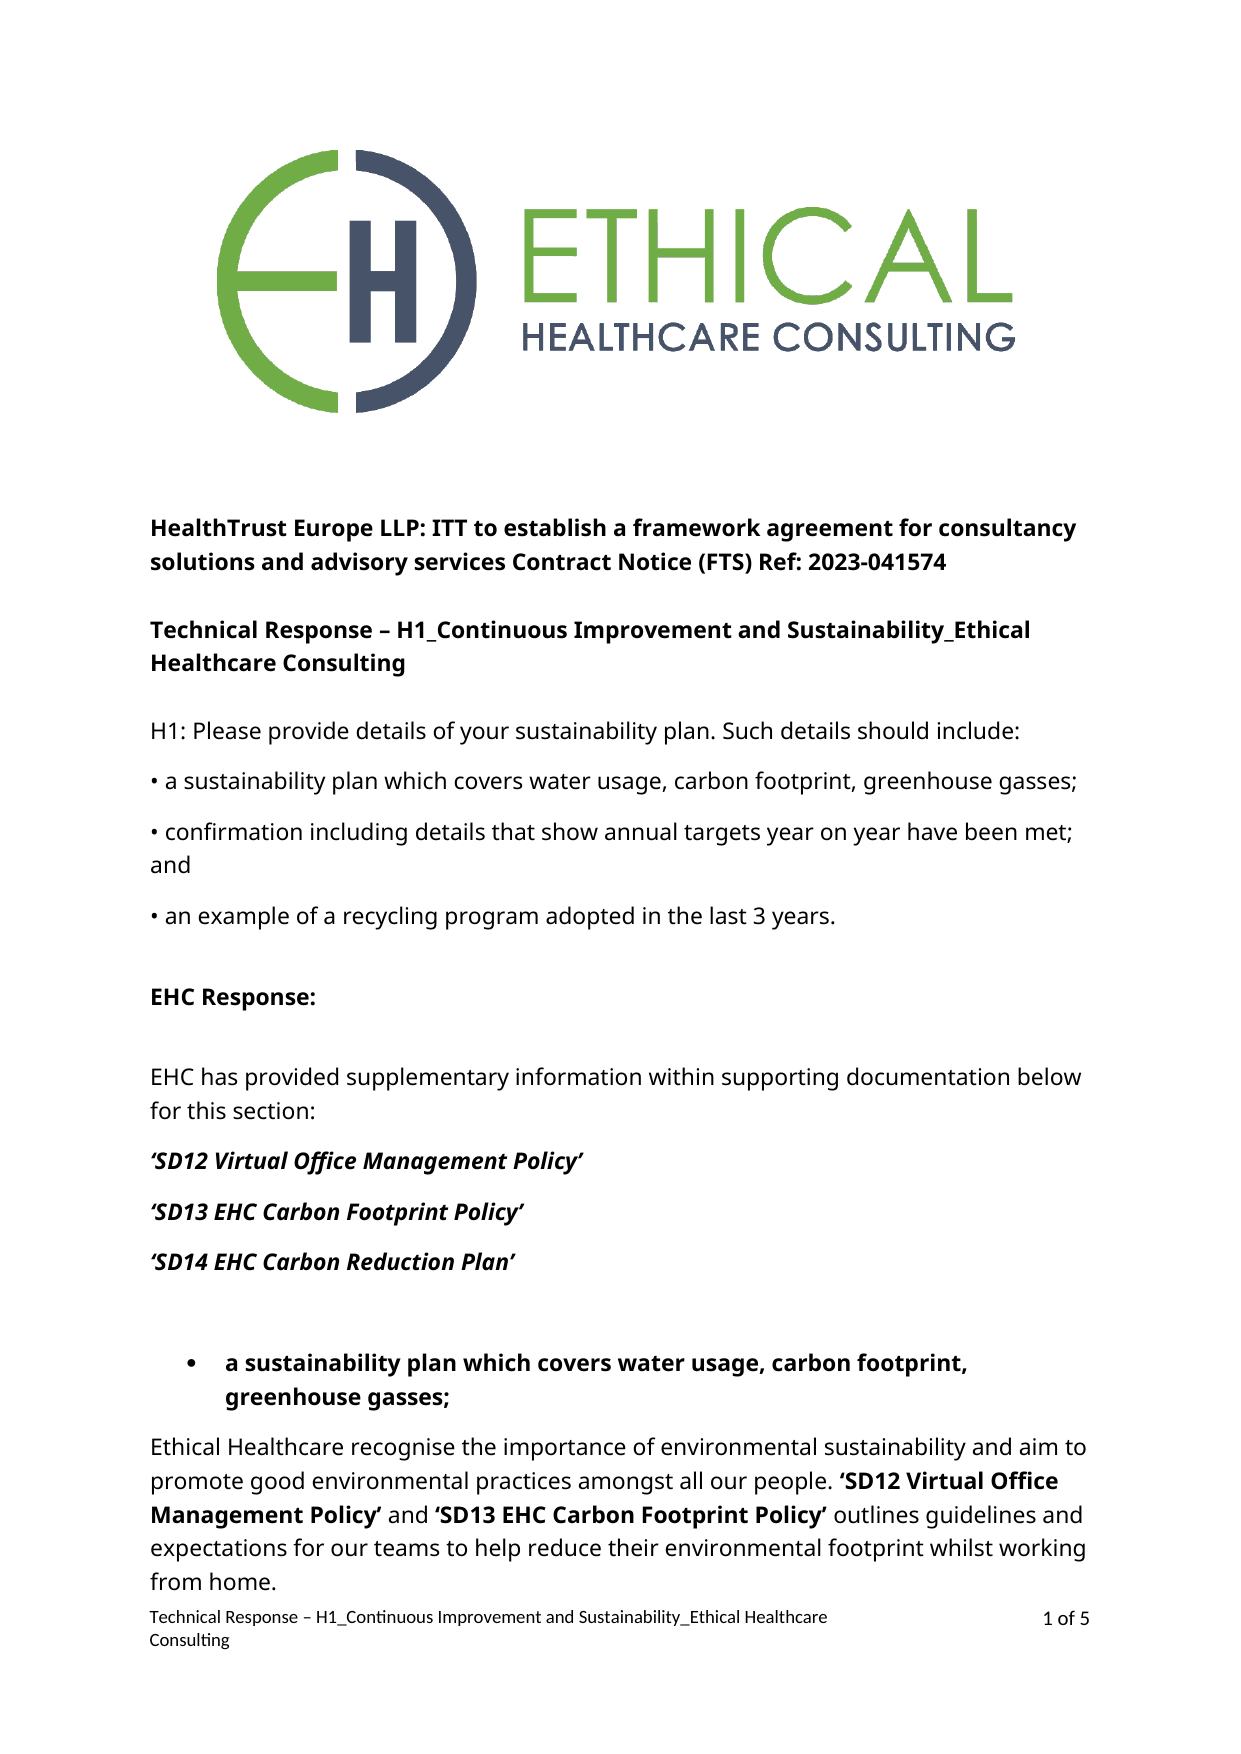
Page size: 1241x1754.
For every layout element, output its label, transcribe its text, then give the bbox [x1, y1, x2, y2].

text HealthTrust Europe LLP: ITT to establish a framework agreement for consultancy solutions and advisory services Contract Notice (FTS) Ref: 2023-041574 [150, 512, 1090, 577]
list a sustainability plan which covers water usage, carbon footprint, greenhouse gasses; [187, 1347, 1090, 1412]
text • a sustainability plan which covers water usage, carbon footprint, greenhouse gasses; [150, 765, 1090, 797]
text ‘SD13 EHC Carbon Footprint Policy’ [150, 1196, 1090, 1227]
text Technical Response – H1_Continuous Improvement and Sustainability_Ethical Healthcare Consulting [150, 614, 1090, 679]
text EHC Response: [150, 950, 1090, 1042]
text • confirmation including details that show annual targets year on year have been met; and [150, 816, 1090, 881]
text Ethical Healthcare recognise the importance of environmental sustainability and aim to promote good environmental practices amongst all our people. ‘SD12 Virtual Office Management Policy’ and ‘SD13 EHC Carbon Footprint Policy’ outlines guidelines and expectations for our teams to help reduce their environmental footprint whilst working from home. [150, 1431, 1090, 1597]
text H1: Please provide details of your sustainability plan. Such details should include: [150, 715, 1090, 746]
text • an example of a recycling program adopted in the last 3 years. [150, 900, 1090, 931]
text ‘SD12 Virtual Office Management Policy’ [150, 1145, 1090, 1177]
text ‘SD14 EHC Carbon Reduction Plan’ [150, 1246, 1090, 1277]
text EHC has provided supplementary information within supporting documentation below for this section: [150, 1061, 1090, 1126]
